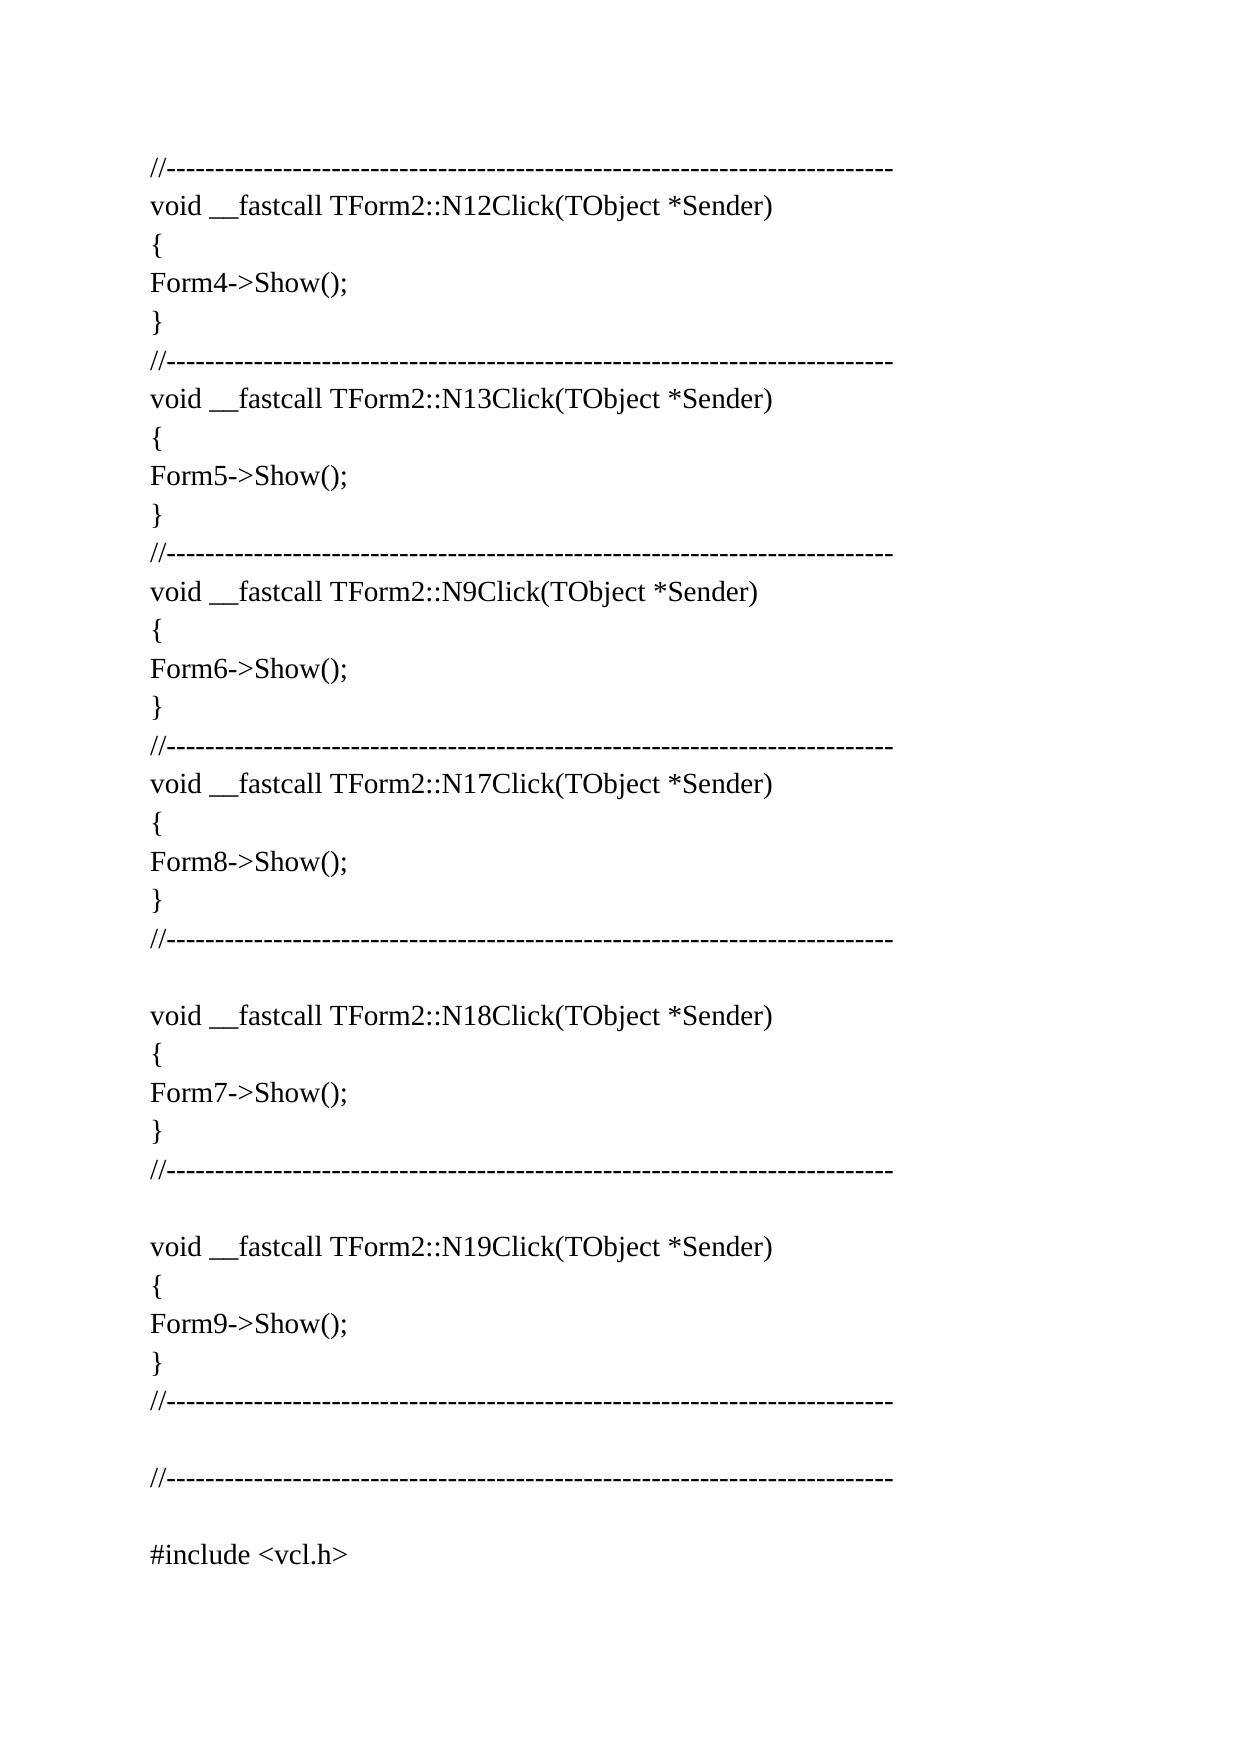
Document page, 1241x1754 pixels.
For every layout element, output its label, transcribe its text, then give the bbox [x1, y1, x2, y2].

text void __fastcall TForm2::N17Click(TObject *Sender) [150, 767, 1090, 800]
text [150, 343, 1090, 376]
text Form7->Show(); [150, 1075, 1090, 1108]
text } [150, 304, 1090, 338]
text #include <vcl.h> [150, 1537, 1090, 1571]
text void __fastcall TForm2::N12Click(TObject *Sender) [150, 188, 1090, 222]
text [150, 150, 1090, 183]
text Form8->Show(); [150, 844, 1090, 877]
text } [150, 497, 1090, 530]
text { [150, 420, 1090, 453]
text //--------------------------------------------------------------------------- [150, 1383, 1090, 1417]
text void __fastcall TForm2::N9Click(TObject *Sender) [150, 574, 1090, 607]
text { [150, 227, 1090, 261]
text Form5->Show(); [150, 458, 1090, 492]
text //--------------------------------------------------------------------------- [150, 728, 1090, 762]
text void __fastcall TForm2::N18Click(TObject *Sender) [150, 998, 1090, 1031]
text { [150, 1036, 1090, 1070]
text { [150, 805, 1090, 839]
text Form4->Show(); [150, 266, 1090, 299]
text { [150, 1268, 1090, 1301]
text //--------------------------------------------------------------------------- [150, 535, 1090, 569]
text //--------------------------------------------------------------------------- [150, 1460, 1090, 1494]
text } [150, 882, 1090, 916]
text void __fastcall TForm2::N19Click(TObject *Sender) [150, 1229, 1090, 1263]
text } [150, 1345, 1090, 1378]
text { [150, 612, 1090, 646]
text Form6->Show(); [150, 651, 1090, 684]
text //--------------------------------------------------------------------------- [150, 1152, 1090, 1186]
text } [150, 689, 1090, 723]
text Form9->Show(); [150, 1306, 1090, 1340]
text void __fastcall TForm2::N13Click(TObject *Sender) [150, 381, 1090, 415]
text //--------------------------------------------------------------------------- [150, 921, 1090, 954]
text } [150, 1113, 1090, 1147]
